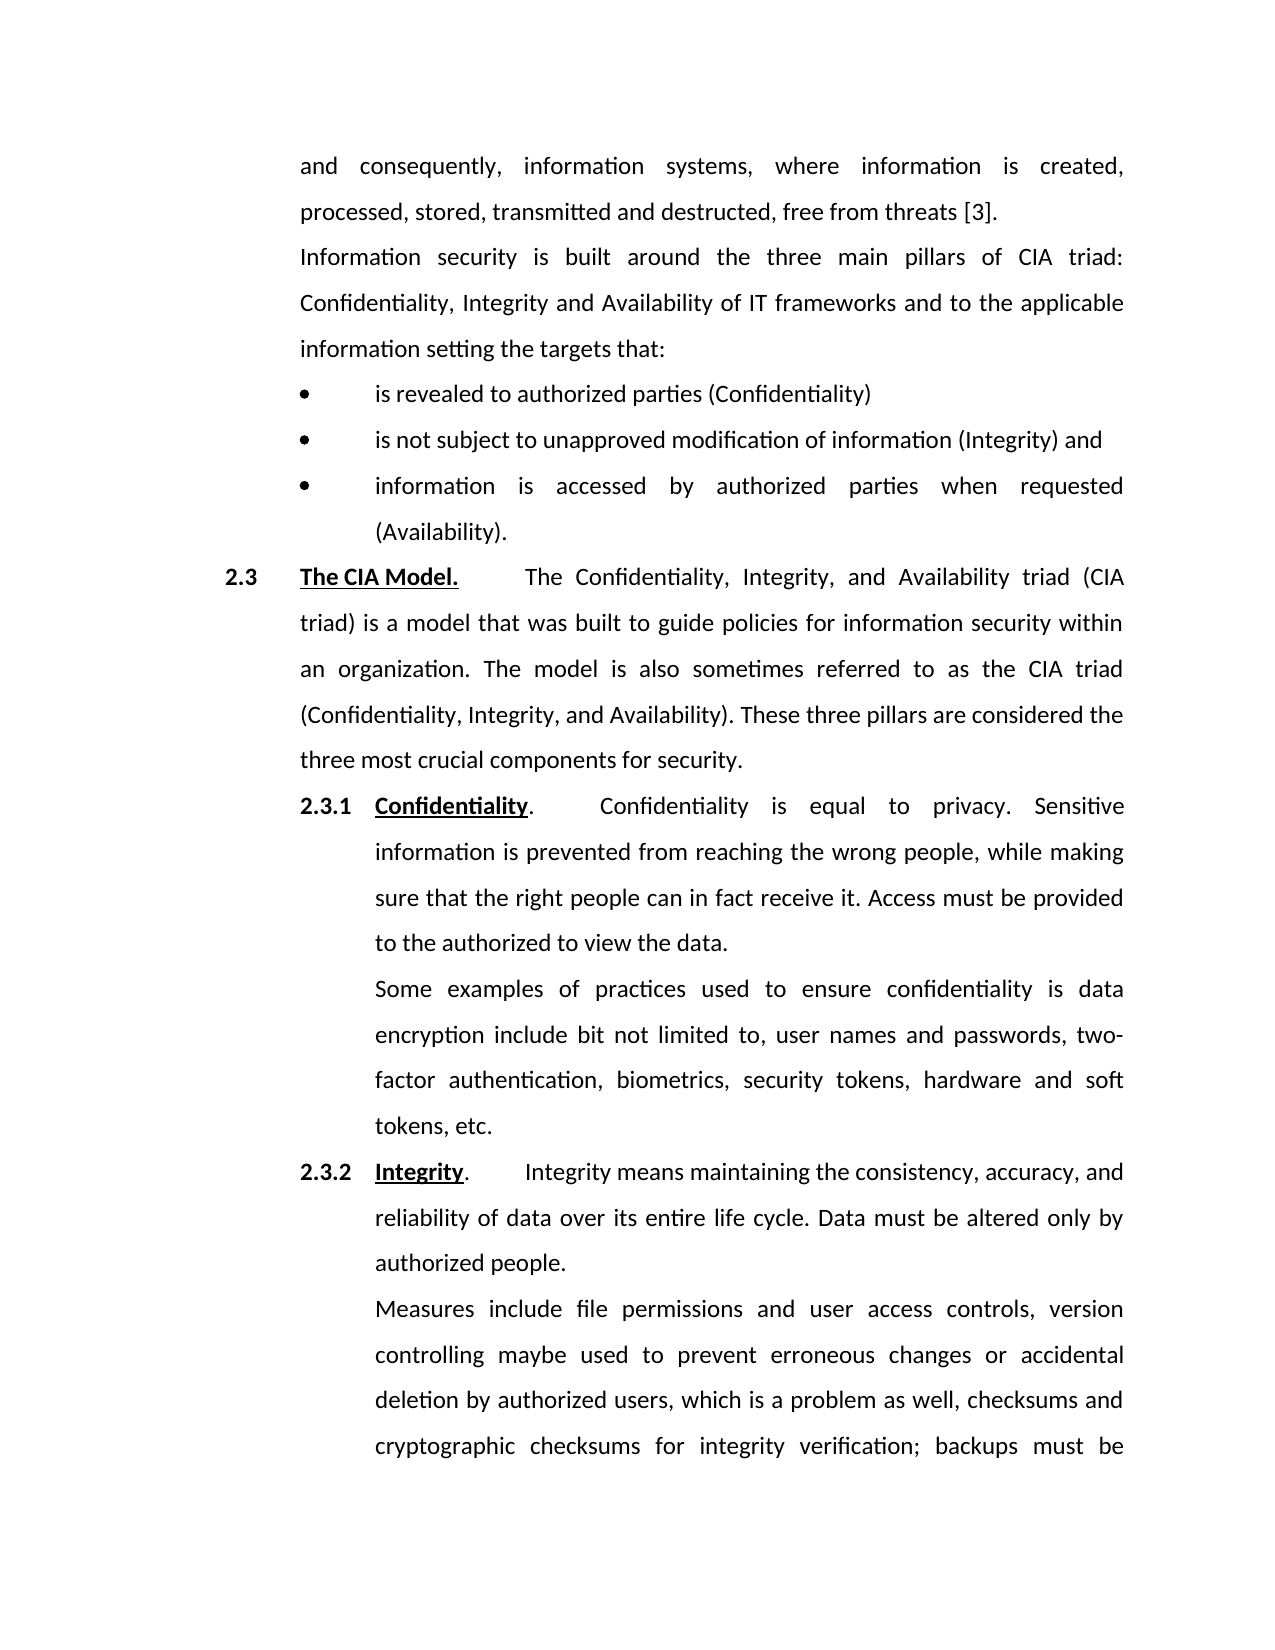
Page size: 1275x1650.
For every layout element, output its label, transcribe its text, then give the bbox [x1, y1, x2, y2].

list Confidentiality. Confidentiality is equal to privacy. Sensitive information is prevented from reaching the wrong people, while making sure that the right people can in fact receive it. Access must be provided to the authorized to view the data. [300, 790, 1125, 958]
list is not subject to unapproved modification of information (Integrity) and [300, 424, 1125, 455]
list Information security is built around the three main pillars of CIA triad: Confidentiality, Integrity and Availability of IT frameworks and to the applicable information setting the targets that: [300, 241, 1125, 363]
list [225, 150, 1125, 226]
list information is accessed by authorized parties when requested (Availability). [300, 470, 1125, 546]
list is revealed to authorized parties (Confidentiality) [300, 379, 1125, 409]
list Integrity. Integrity means maintaining the consistency, accuracy, and reliability of data over its entire life cycle. Data must be altered only by authorized people. [300, 1156, 1125, 1278]
list Some examples of practices used to ensure confidentiality is data encryption include bit not limited to, user names and passwords, two-factor authentication, biometrics, security tokens, hardware and soft tokens, etc. [375, 973, 1125, 1141]
list The CIA Model. The Confidentiality, Integrity, and Availability triad (CIA triad) is a model that was built to guide policies for information security within an organization. The model is also sometimes referred to as the CIA triad (Confidentiality, Integrity, and Availability). These three pillars are considered the three most crucial components for security. [225, 562, 1125, 775]
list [375, 1293, 1125, 1461]
